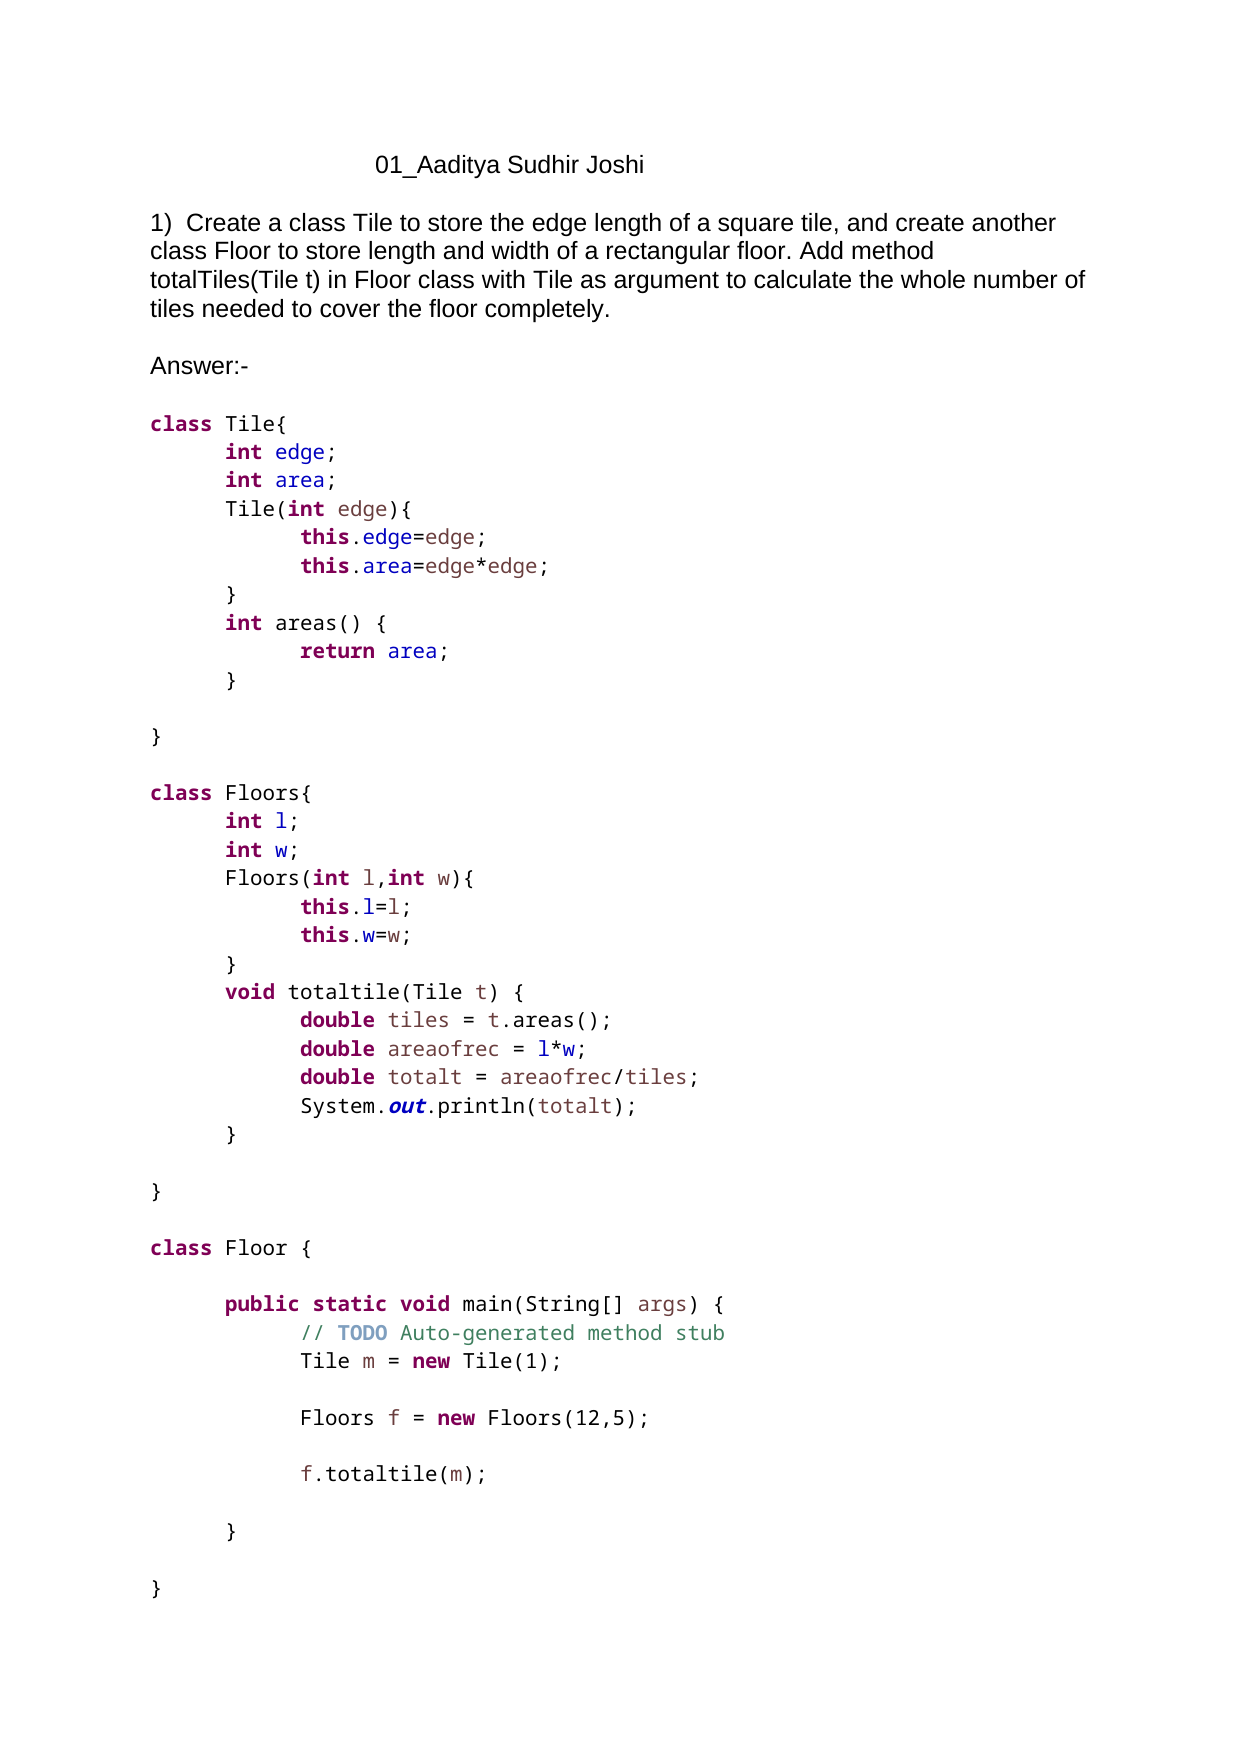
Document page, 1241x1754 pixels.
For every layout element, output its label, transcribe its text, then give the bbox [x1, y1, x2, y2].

text 1) Create a class Tile to store the edge length of a square tile, and create another class Floor to store length and width of a rectangular floor. Add method totalTiles(Tile t) in Floor class with Tile as argument to calculate the whole number of tiles needed to cover the floor completely. [150, 207, 1090, 322]
text Tile m = new Tile(1); [150, 1346, 1090, 1375]
text } [150, 579, 1090, 608]
text int area; [150, 466, 1090, 494]
text } [150, 721, 1090, 749]
text int edge; [150, 437, 1090, 466]
text f.totaltile(m); [150, 1459, 1090, 1488]
text 01_Aaditya Sudhir Joshi [150, 150, 1090, 179]
text public static void main(String[] args) { [150, 1289, 1090, 1318]
text int areas() { [150, 608, 1090, 636]
text Answer:- [150, 351, 1090, 380]
text Floors(int l,int w){ [150, 863, 1090, 892]
text double tiles = t.areas(); [150, 1006, 1090, 1034]
text } [150, 1176, 1090, 1204]
text double totalt = areaofrec/tiles; [150, 1062, 1090, 1091]
text } [150, 949, 1090, 977]
text class Tile{ [150, 409, 1090, 437]
text this.edge=edge; [150, 522, 1090, 551]
text this.area=edge*edge; [150, 551, 1090, 579]
text int w; [150, 835, 1090, 863]
text this.w=w; [150, 920, 1090, 949]
text class Floors{ [150, 778, 1090, 806]
text double areaofrec = l*w; [150, 1034, 1090, 1062]
text } [150, 665, 1090, 693]
text } [150, 1516, 1090, 1544]
text // TODO Auto-generated method stub [150, 1318, 1090, 1346]
text int l; [150, 806, 1090, 835]
text Floors f = new Floors(12,5); [150, 1403, 1090, 1431]
text class Floor { [150, 1233, 1090, 1261]
text } [150, 1573, 1090, 1601]
text void totaltile(Tile t) { [150, 977, 1090, 1006]
text System.out.println(totalt); [150, 1091, 1090, 1119]
text this.l=l; [150, 892, 1090, 920]
text return area; [150, 636, 1090, 665]
text Tile(int edge){ [150, 494, 1090, 522]
text } [150, 1119, 1090, 1148]
